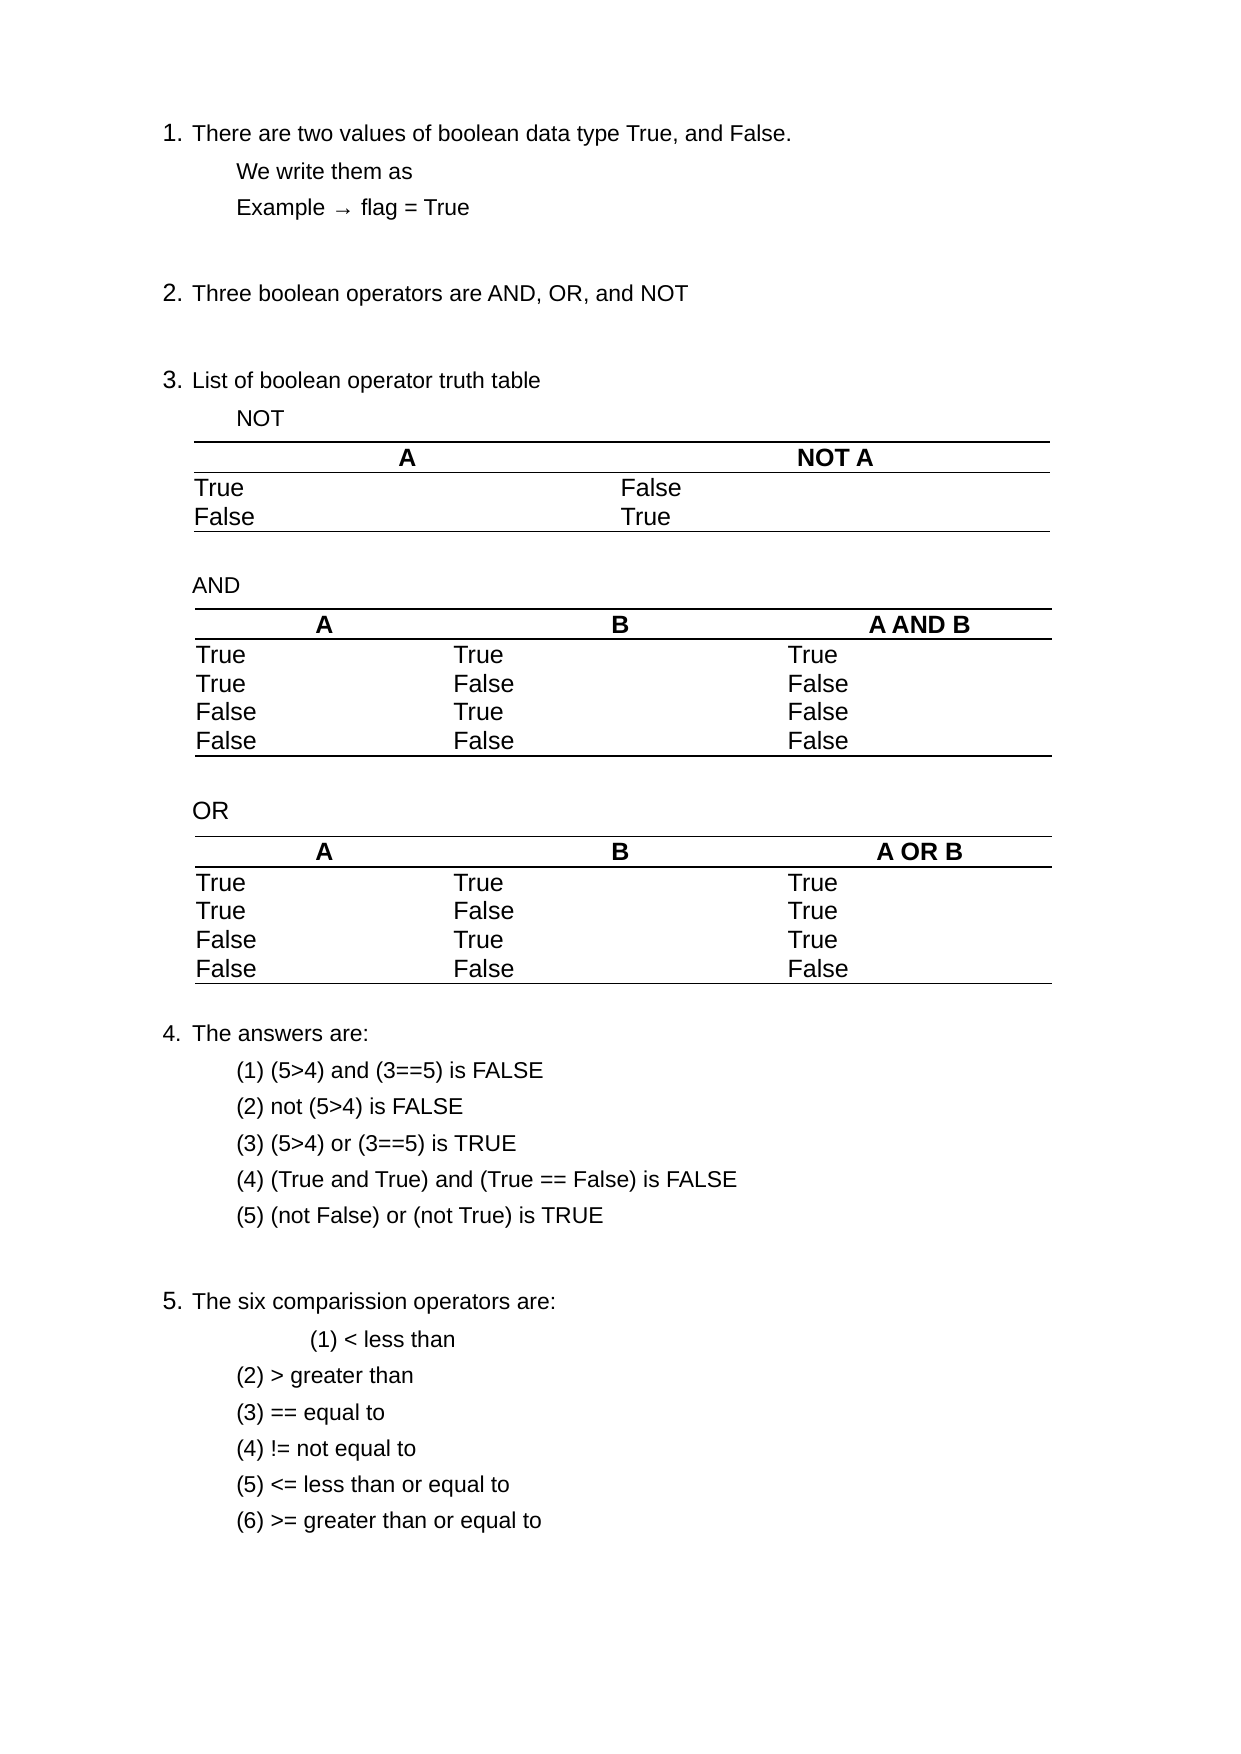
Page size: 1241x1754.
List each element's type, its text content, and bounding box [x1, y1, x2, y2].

table_cell True [195, 896, 453, 925]
table_cell False [195, 954, 453, 982]
table_cell True [453, 925, 787, 954]
list The six comparission operators are: [162, 1286, 1122, 1315]
list (1) (5>4) and (3==5) is FALSE [236, 1057, 1122, 1083]
table_cell False [788, 698, 1052, 726]
list (3) (5>4) or (3==5) is TRUE [236, 1129, 1122, 1156]
table_cell True [620, 502, 1050, 531]
table_cell True [195, 868, 453, 896]
table_cell False [788, 669, 1052, 697]
text AND [162, 572, 1122, 598]
table_cell True [788, 896, 1052, 925]
table_cell False [788, 726, 1052, 755]
table_header NOT A [620, 443, 1050, 471]
list (4) != not equal to [236, 1435, 1122, 1461]
list (5) <= less than or equal to [236, 1471, 1122, 1497]
list There are two values of boolean data type True, and False. [162, 118, 1122, 147]
table_cell True [788, 925, 1052, 954]
table_cell False [194, 502, 620, 531]
list (4) (True and True) and (True == False) is FALSE [236, 1166, 1122, 1192]
table_cell False [195, 925, 453, 954]
table_header B [453, 837, 787, 866]
table_cell True [453, 640, 787, 669]
list (5) (not False) or (not True) is TRUE [236, 1202, 1122, 1228]
table_cell True [453, 868, 787, 896]
list The answers are: [162, 1020, 1122, 1047]
table_cell False [620, 473, 1050, 502]
table_cell False [453, 726, 787, 755]
table_cell False [195, 698, 453, 726]
list (2) not (5>4) is FALSE [236, 1093, 1122, 1119]
list (1) < less than [309, 1326, 1122, 1352]
list List of boolean operator truth table [162, 365, 1122, 394]
table_header A OR B [788, 837, 1052, 866]
list We write them as [236, 158, 1122, 184]
list (3) == equal to [236, 1398, 1122, 1425]
table_header A [195, 610, 453, 638]
table_cell False [453, 896, 787, 925]
table_cell True [788, 868, 1052, 896]
table_cell True [195, 640, 453, 669]
table_header A [195, 837, 453, 866]
table_cell True [453, 698, 787, 726]
table_cell True [194, 473, 620, 502]
table_cell False [453, 669, 787, 697]
table_cell True [195, 669, 453, 697]
table_header A [194, 443, 620, 471]
list (6) >= greater than or equal to [236, 1507, 1122, 1534]
table_header A AND B [788, 610, 1052, 638]
table_cell True [788, 640, 1052, 669]
list Example → flag = True [236, 194, 1122, 220]
list NOT [236, 405, 1122, 431]
list (2) > greater than [236, 1362, 1122, 1388]
list Three boolean operators are AND, OR, and NOT [162, 278, 1122, 307]
table_header B [453, 610, 787, 638]
table_cell False [453, 954, 787, 982]
text OR [162, 796, 1122, 825]
table_cell False [195, 726, 453, 755]
table_cell False [788, 954, 1052, 982]
